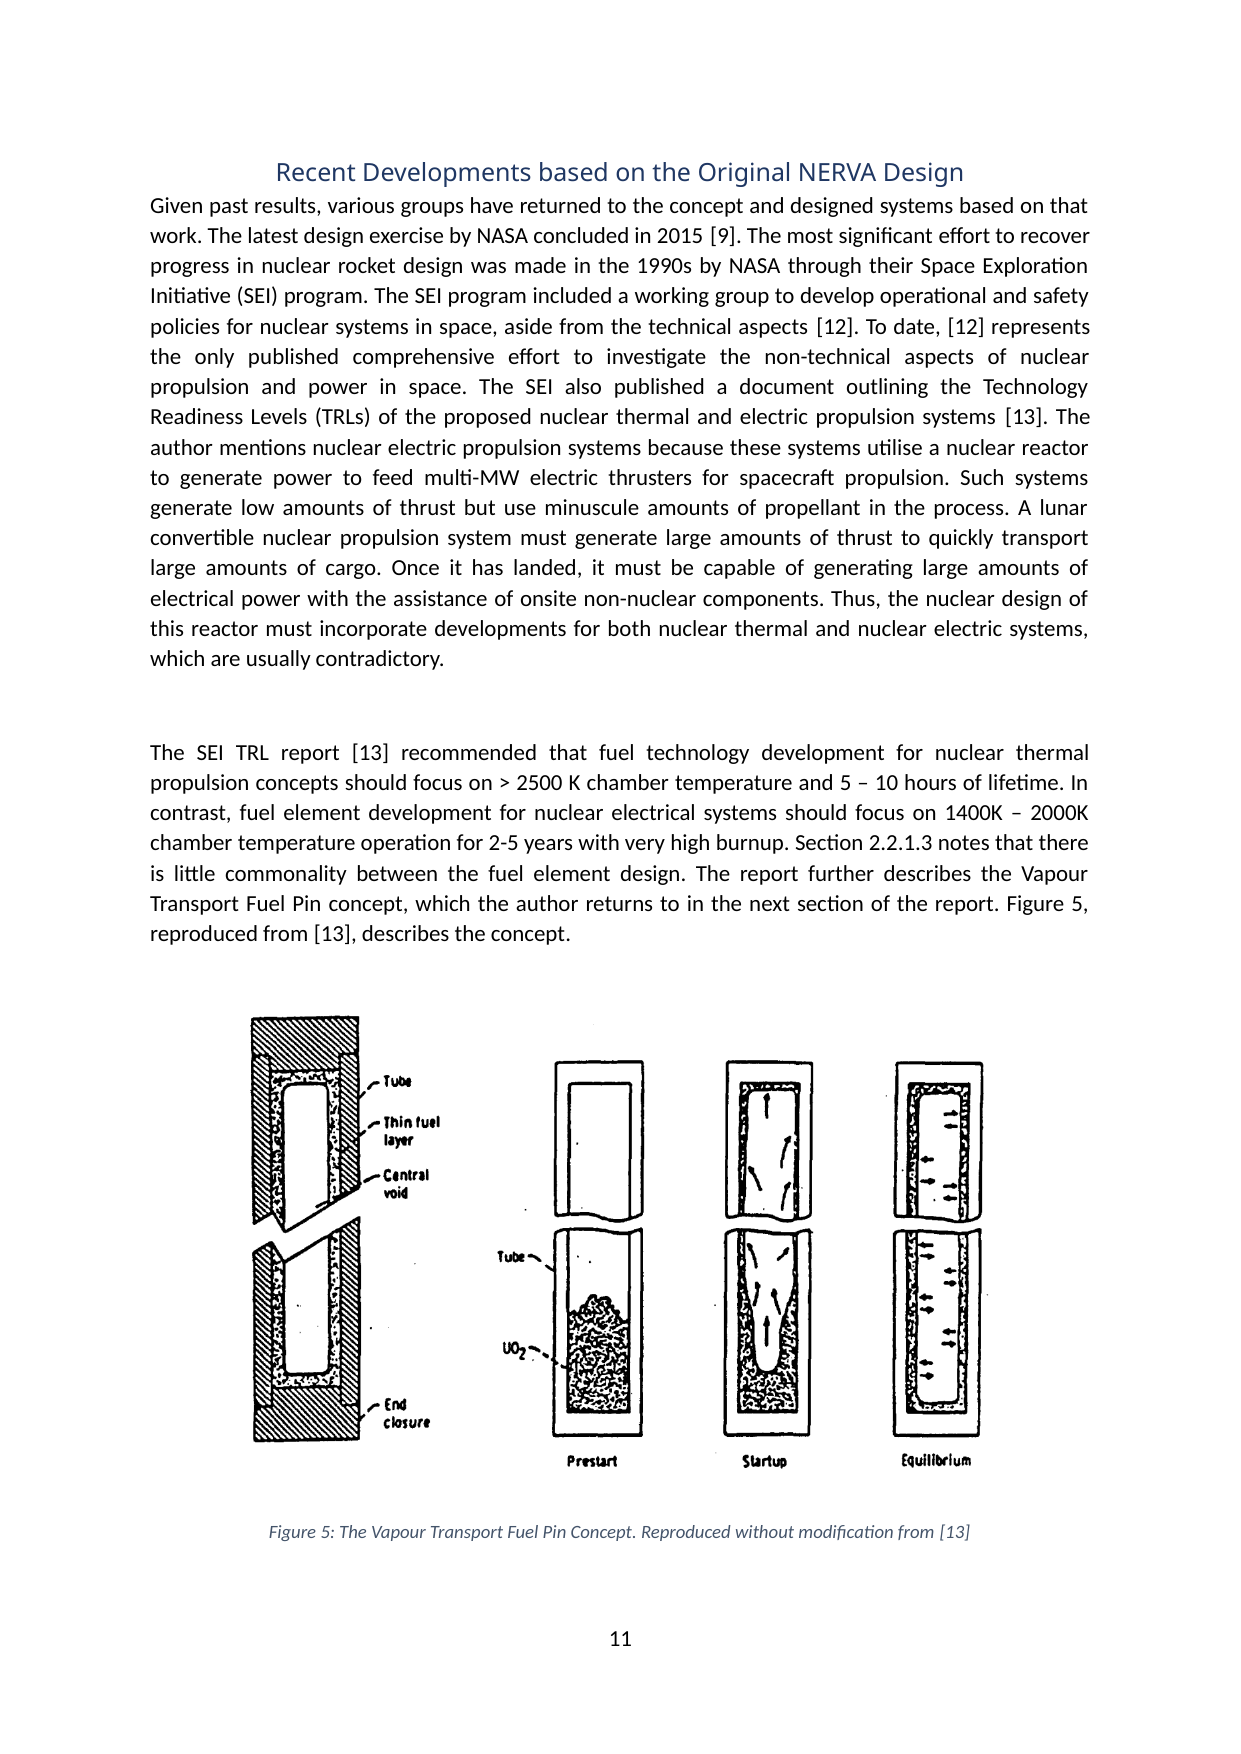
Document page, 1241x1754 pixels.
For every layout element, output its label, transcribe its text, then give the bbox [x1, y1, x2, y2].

text The SEI TRL report recommended that fuel technology development for nuclear thermal propulsion concepts should focus on > 2500 K chamber temperature and 5 – 10 hours of lifetime. In contrast, fuel element development for nuclear electrical systems should focus on 1400K – 2000K chamber temperature operation for 2-5 years with very high burnup. Section 2.2.1.3 notes that there is little commonality between the fuel element design. The report further describes the Vapour Transport Fuel Pin concept, which the author returns to in the next section of the report. Figure 5, reproduced from , describes the concept. [150, 738, 1090, 947]
text Figure : The Vapour Transport Fuel Pin Concept. Reproduced without modification from [150, 1520, 1090, 1543]
picture [150, 966, 1082, 1501]
subtitle Recent Developments based on the Original NERVA Design [150, 154, 1090, 188]
text Given past results, various groups have returned to the concept and designed systems based on that work. The latest design exercise by NASA concluded in 2015 . The most significant effort to recover progress in nuclear rocket design was made in the 1990s by NASA through their Space Exploration Initiative (SEI) program. The SEI program included a working group to develop operational and safety policies for nuclear systems in space, aside from the technical aspects . To date, represents the only published comprehensive effort to investigate the non-technical aspects of nuclear propulsion and power in space. The SEI also published a document outlining the Technology Readiness Levels (TRLs) of the proposed nuclear thermal and electric propulsion systems . The author mentions nuclear electric propulsion systems because these systems utilise a nuclear reactor to generate power to feed multi-MW electric thrusters for spacecraft propulsion. Such systems generate low amounts of thrust but use minuscule amounts of propellant in the process. A lunar convertible nuclear propulsion system must generate large amounts of thrust to quickly transport large amounts of cargo. Once it has landed, it must be capable of generating large amounts of electrical power with the assistance of onsite non-nuclear components. Thus, the nuclear design of this reactor must incorporate developments for both nuclear thermal and nuclear electric systems, which are usually contradictory. [150, 191, 1090, 672]
